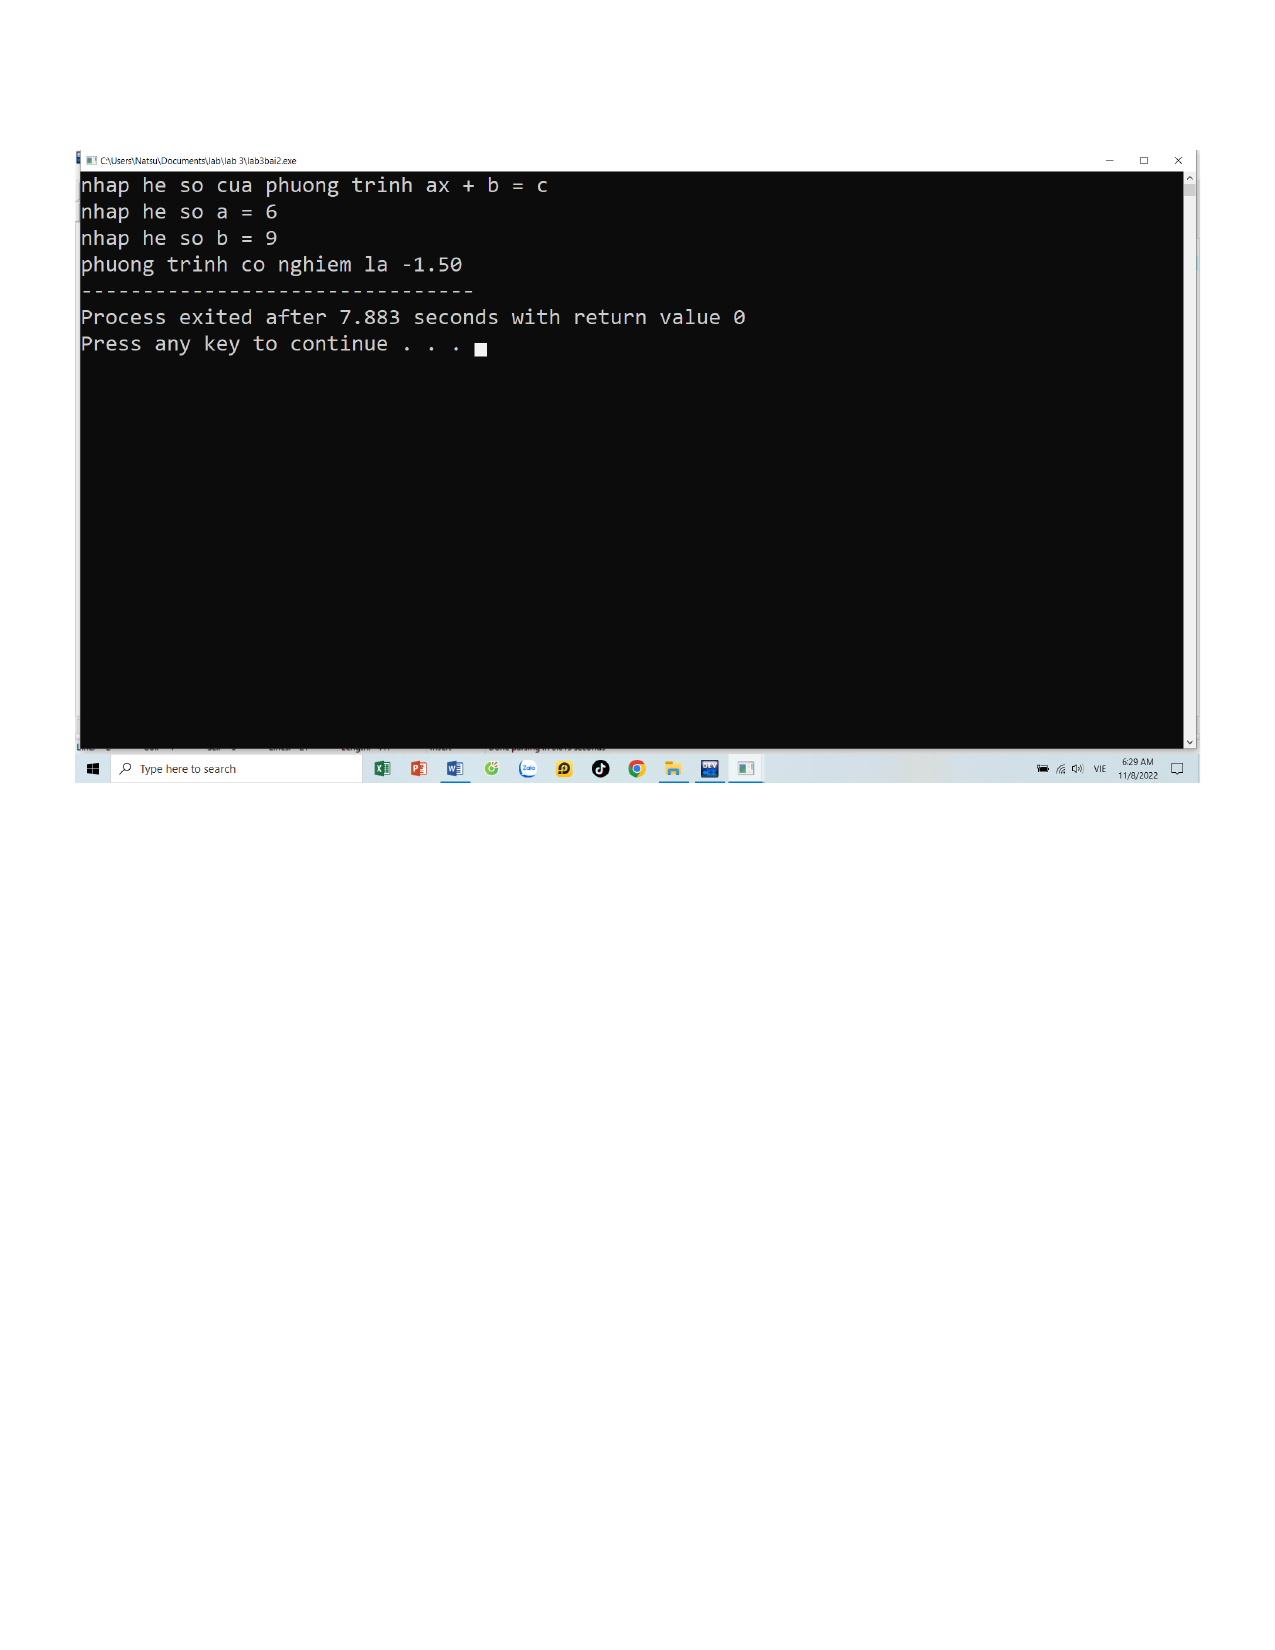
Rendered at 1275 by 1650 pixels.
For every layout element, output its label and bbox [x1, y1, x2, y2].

picture [75, 150, 1200, 783]
